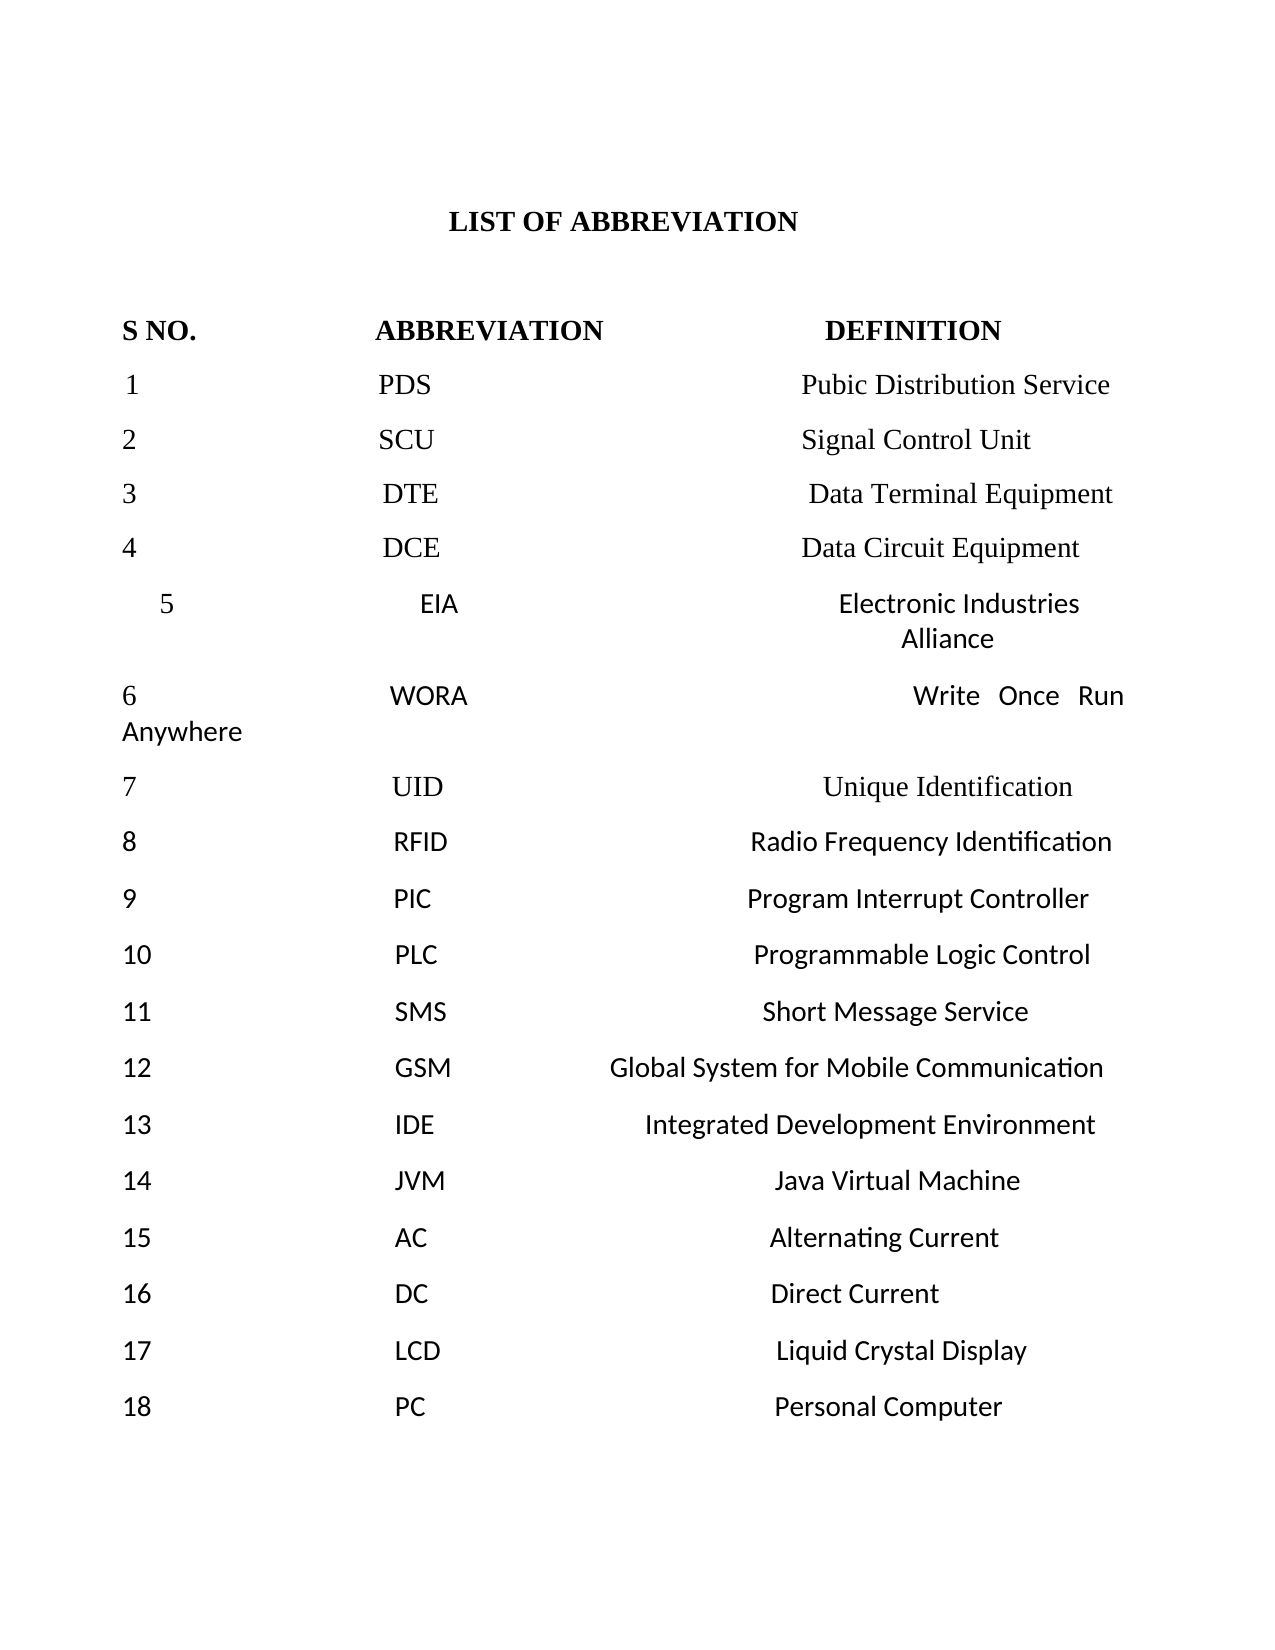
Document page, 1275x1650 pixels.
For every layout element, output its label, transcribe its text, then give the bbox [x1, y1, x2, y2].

text 16 DC Direct Current [122, 1275, 1125, 1311]
text 8 RFID Radio Frequency Identification [122, 823, 1125, 859]
text 18 PC Personal Computer [122, 1388, 1125, 1424]
text LIST OF ABBREVIATION [122, 204, 1125, 238]
text S NO. ABBREVIATION DEFINITION [122, 313, 1125, 347]
text 9 PIC Program Interrupt Controller [122, 880, 1125, 916]
text 11 SMS Short Message Service [122, 993, 1125, 1028]
text 14 JVM Java Virtual Machine [122, 1162, 1125, 1198]
text 2 SCU Signal Control Unit [122, 422, 1125, 455]
text 17 LCD Liquid Crystal Display [122, 1332, 1125, 1367]
text 6 WORA Write Once Run Anywhere [122, 677, 1125, 748]
text 5 EIA Electronic Industries Alliance [122, 585, 1125, 656]
text 7 UID Unique Identification [122, 769, 1125, 803]
text 3 DTE Data Terminal Equipment [122, 476, 1125, 510]
text 10 PLC Programmable Logic Control [122, 936, 1125, 972]
text 4 DCE Data Circuit Equipment [122, 531, 1125, 564]
text 13 IDE Integrated Development Environment [122, 1106, 1125, 1141]
text 12 GSM Global System for Mobile Communication [122, 1049, 1125, 1085]
text 15 AC Alternating Current [122, 1219, 1125, 1254]
text 1 PDS Pubic Distribution Service [103, 367, 1125, 401]
